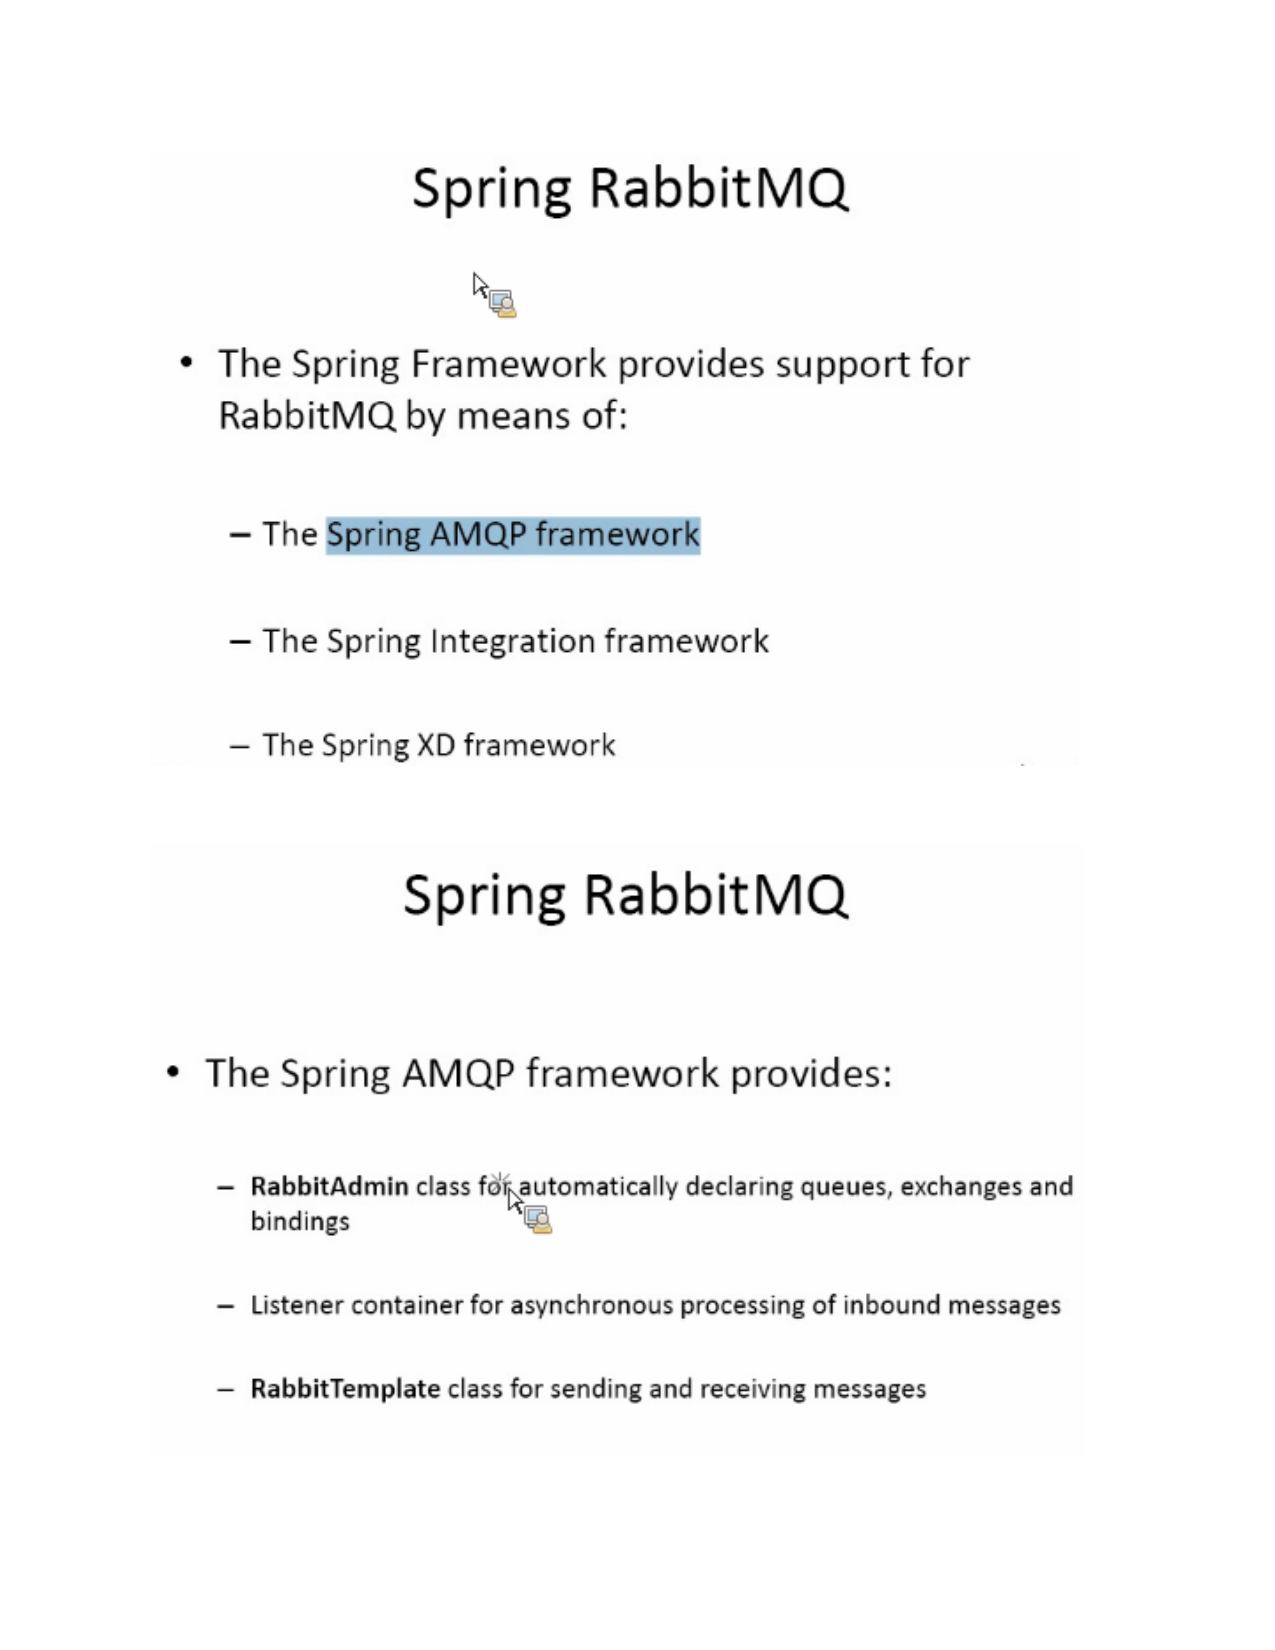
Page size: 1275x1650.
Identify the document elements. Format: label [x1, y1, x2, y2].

picture [150, 843, 1085, 1457]
picture [150, 150, 1079, 766]
